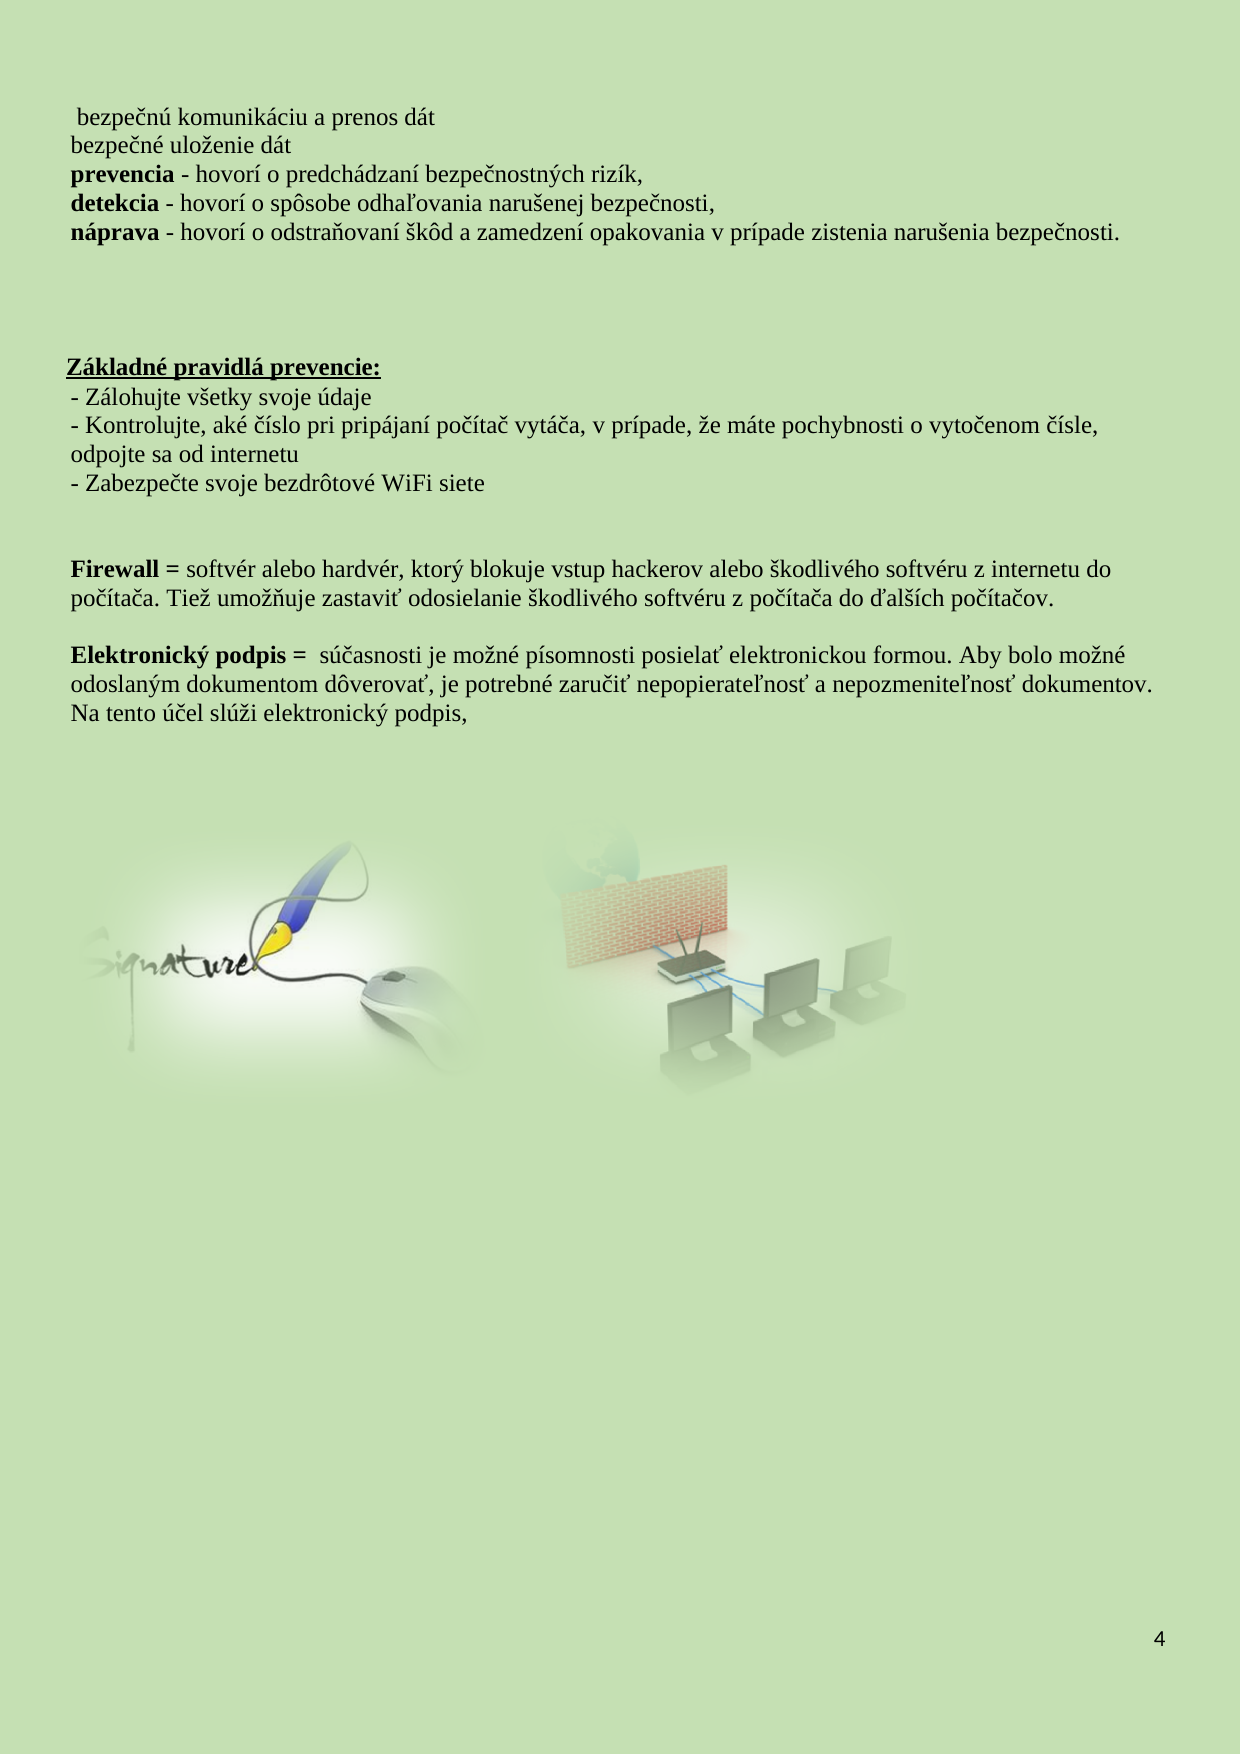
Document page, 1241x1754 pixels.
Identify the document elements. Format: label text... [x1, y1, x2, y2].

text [66, 102, 1165, 273]
picture [247, 965, 327, 970]
text ﻿Základné pravidlá prevencie:﻿ - Zálohujte všetky svoje údaje - Kontrolujte, aké číslo pri pripájaní počítač vytáča, v prípade, že máte pochybnosti o vytočenom čísle, odpojte sa od internetu - Zabezpečte svoje bezdrôtové WiFi siete ​ Firewall = softvér alebo hardvér, ktorý blokuje vstup hackerov alebo škodlivého softvéru z internetu do počítača. Tiež umožňuje zastaviť odosielanie škodlivého softvéru z počítača do ďalších počítačov. Elektronický podpis = súčasnosti je možné písomnosti posielať elektronickou formou. Aby bolo možné odoslaným dokumentom dôverovať, je potrebné zaručiť nepopierateľnosť a nepozmeniteľnosť dokumentov. Na tento účel slúži elektronický podpis, [66, 352, 1165, 727]
